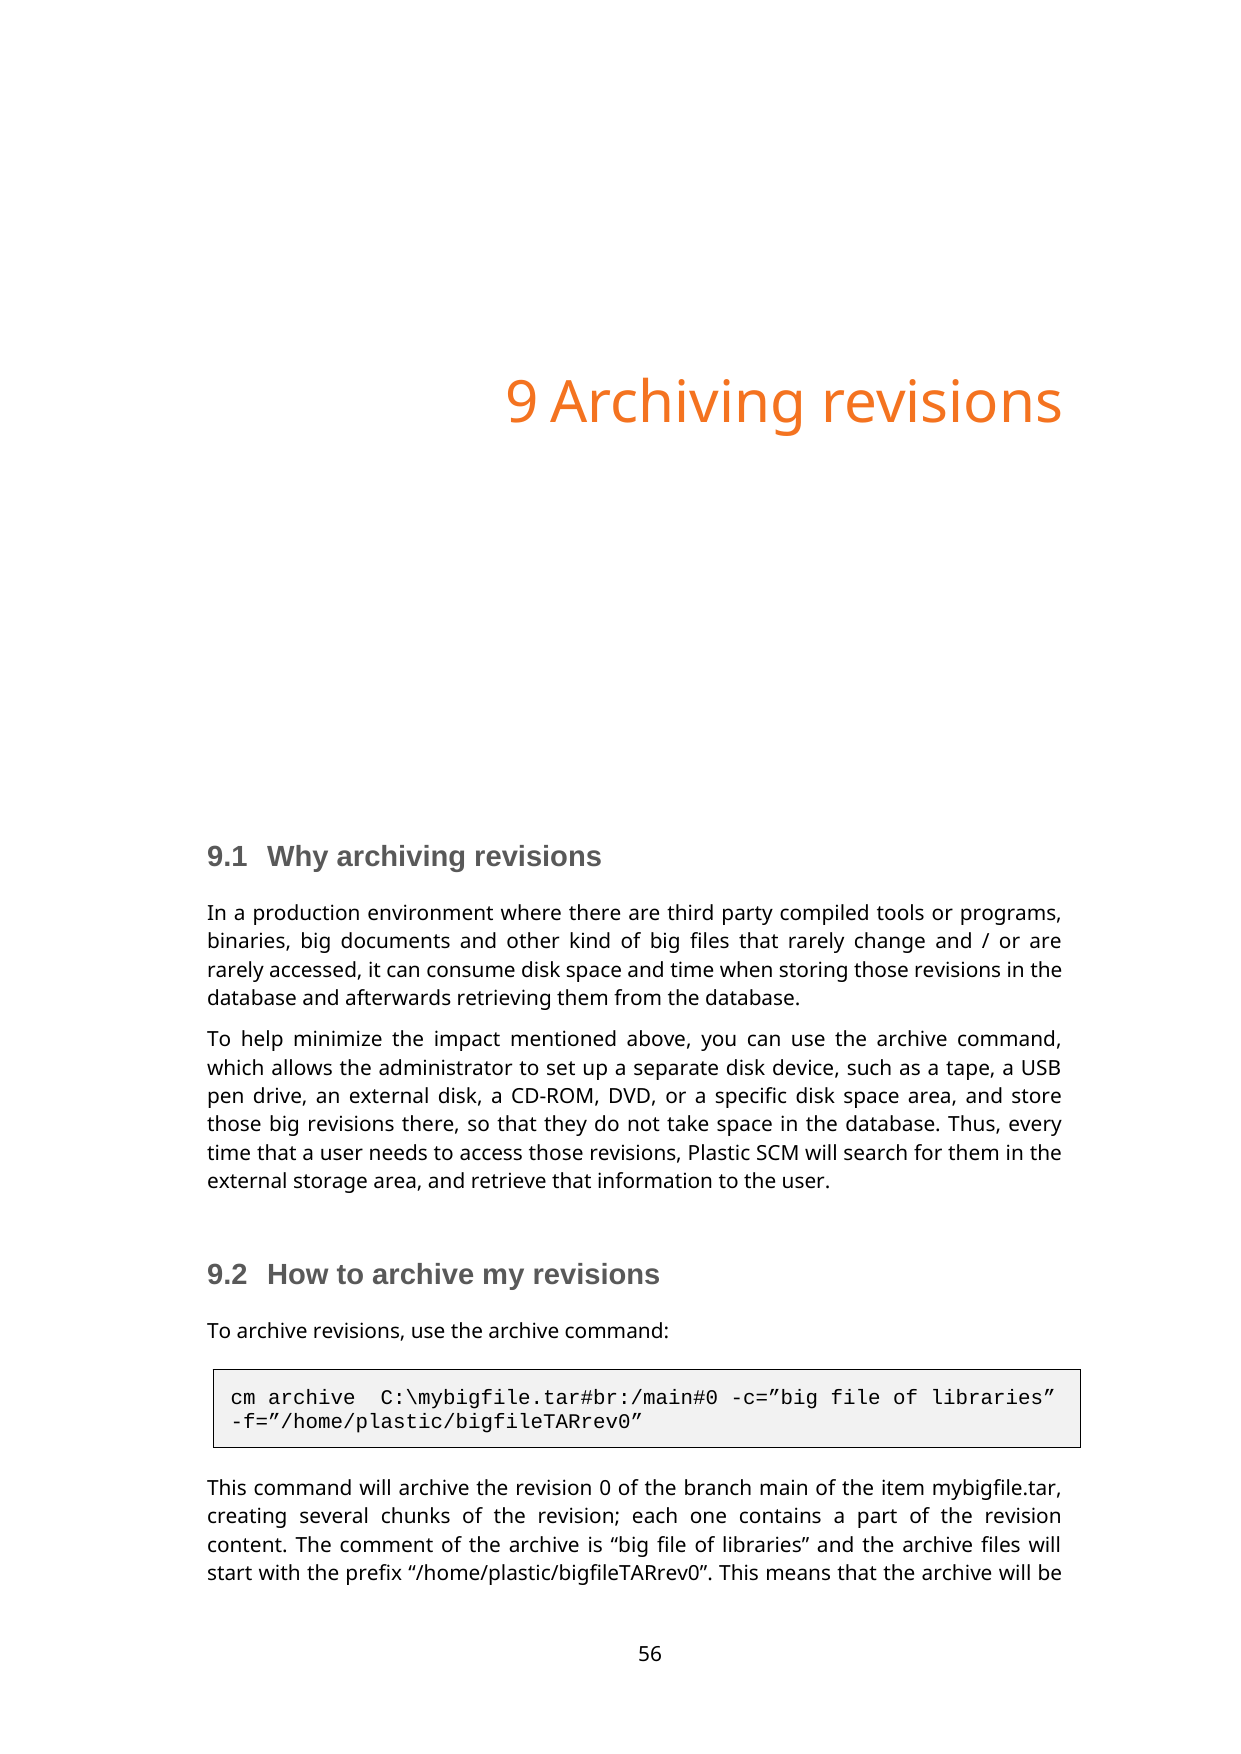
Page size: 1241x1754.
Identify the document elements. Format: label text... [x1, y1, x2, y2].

subtitle Why archiving revisions [207, 839, 1063, 873]
text In a production environment where there are third party compiled tools or programs, binaries, big documents and other kind of big files that rarely change and / or are rarely accessed, it can consume disk space and time when storing those revisions in the database and afterwards retrieving them from the database. [207, 898, 1063, 1012]
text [207, 1473, 1063, 1587]
subtitle How to archive my revisions [207, 1257, 1063, 1291]
text To help minimize the impact mentioned above, you can use the archive command, which allows the administrator to set up a separate disk device, such as a tape, a USB pen drive, an external disk, a CD-ROM, DVD, or a specific disk space area, and store those big revisions there, so that they do not take space in the database. Thus, every time that a user needs to access those revisions, Plastic SCM will search for them in the external storage area, and retrieve that information to the user. [207, 1024, 1063, 1195]
text cm archive C:\mybigfile.tar#br:/main#0 -c=”big file of libraries” -f=”/home/plastic/bigfileTARrev0” [214, 1370, 1080, 1447]
text To archive revisions, use the archive command: [207, 1316, 1063, 1344]
subtitle Archiving revisions [207, 360, 1063, 439]
